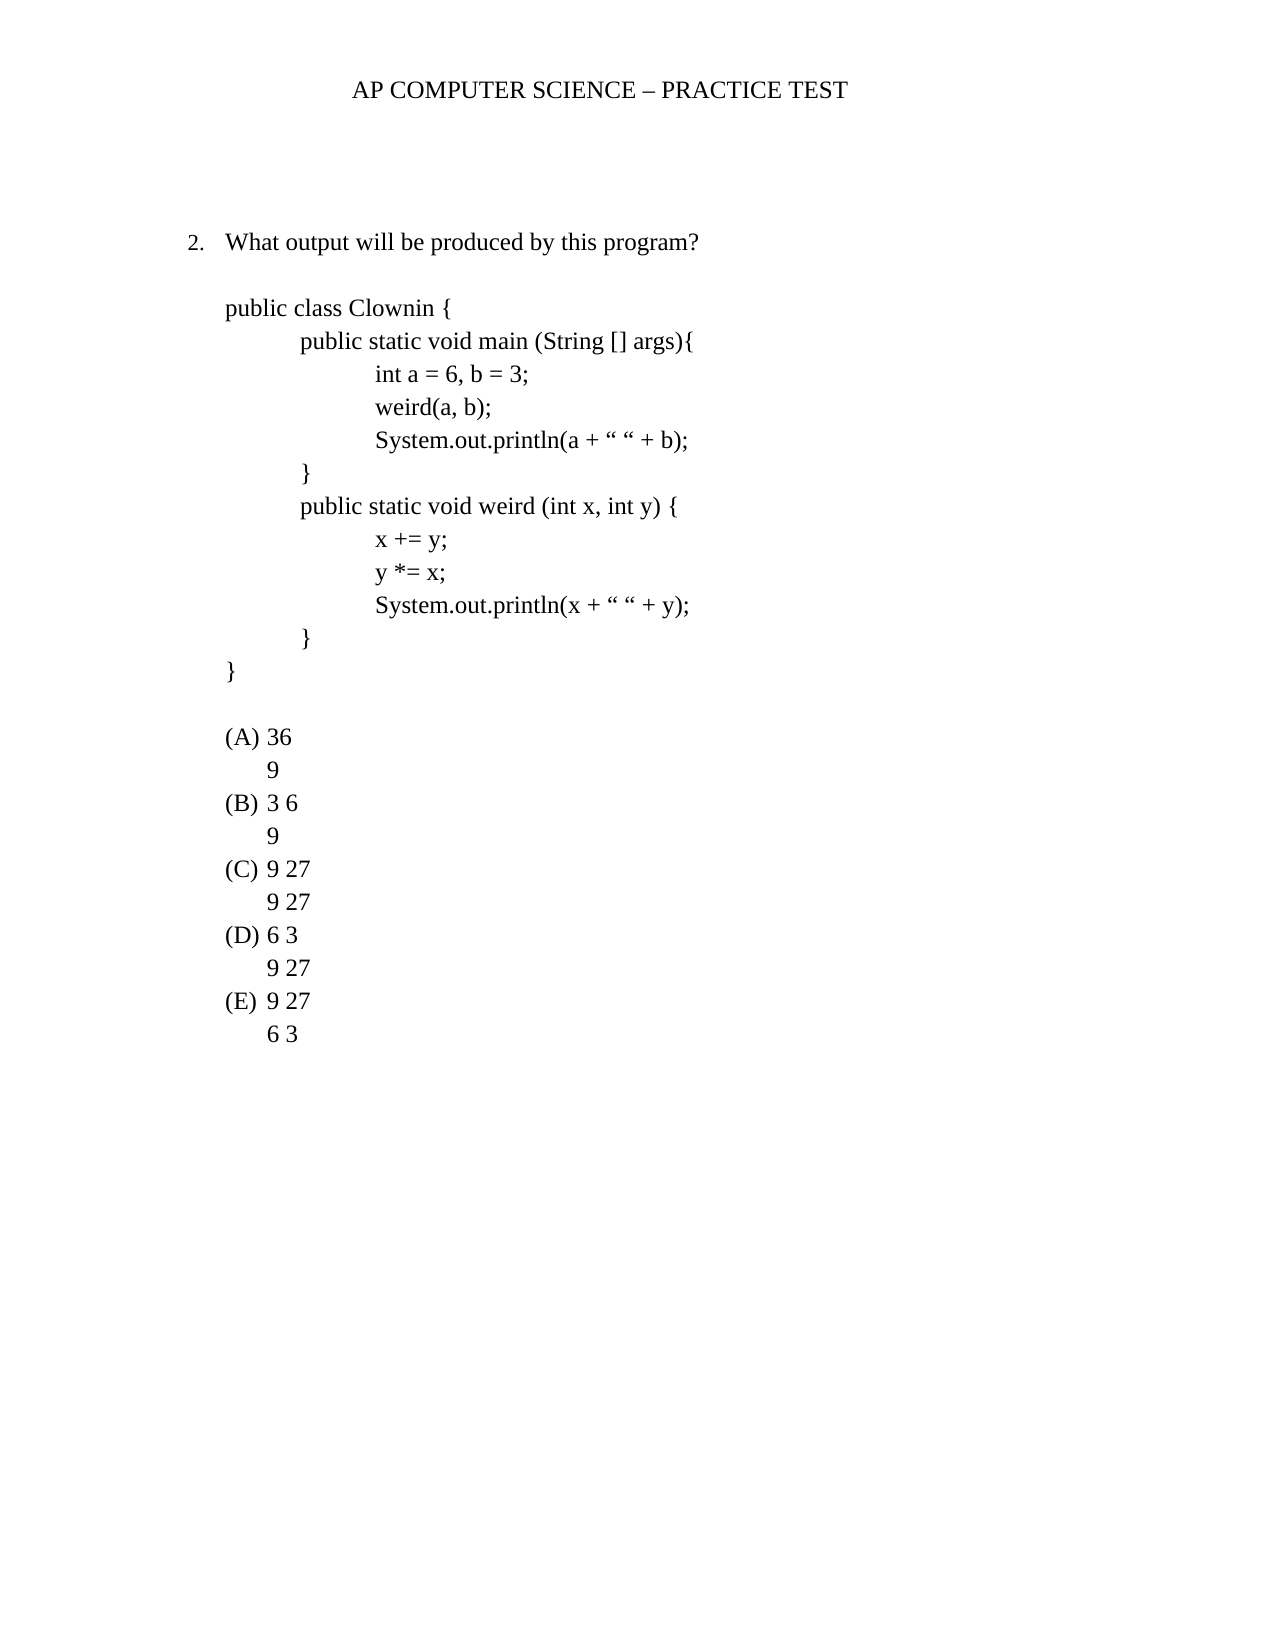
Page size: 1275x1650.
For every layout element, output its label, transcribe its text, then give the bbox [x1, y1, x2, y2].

text System.out.println(a + “ “ + b); [150, 425, 1125, 454]
text 9 27 [267, 953, 1125, 982]
text public static void weird (int x, int y) { [225, 491, 1125, 520]
text 9 27 [267, 887, 1125, 916]
text public class Clownin { [225, 293, 1125, 322]
list What output will be produced by this program? [187, 227, 1125, 256]
text x += y; [150, 524, 1125, 553]
text weird(a, b); [150, 392, 1125, 421]
list 6 3 [225, 920, 1125, 949]
list 3 6 [225, 788, 1125, 817]
text 9 [267, 755, 1125, 784]
text public static void main (String [] args){ [150, 326, 1125, 355]
text 9 [267, 821, 1125, 850]
list 9 27 [225, 854, 1125, 883]
text } [150, 656, 1125, 718]
text y *= x; [150, 557, 1125, 586]
text } [150, 458, 1125, 487]
text 6 3 [267, 1019, 1125, 1048]
list 9 27 [225, 986, 1125, 1015]
text } [150, 623, 1125, 652]
text System.out.println(x + “ “ + y); [150, 590, 1125, 619]
text int a = 6, b = 3; [150, 359, 1125, 388]
list 36 [225, 722, 1125, 751]
